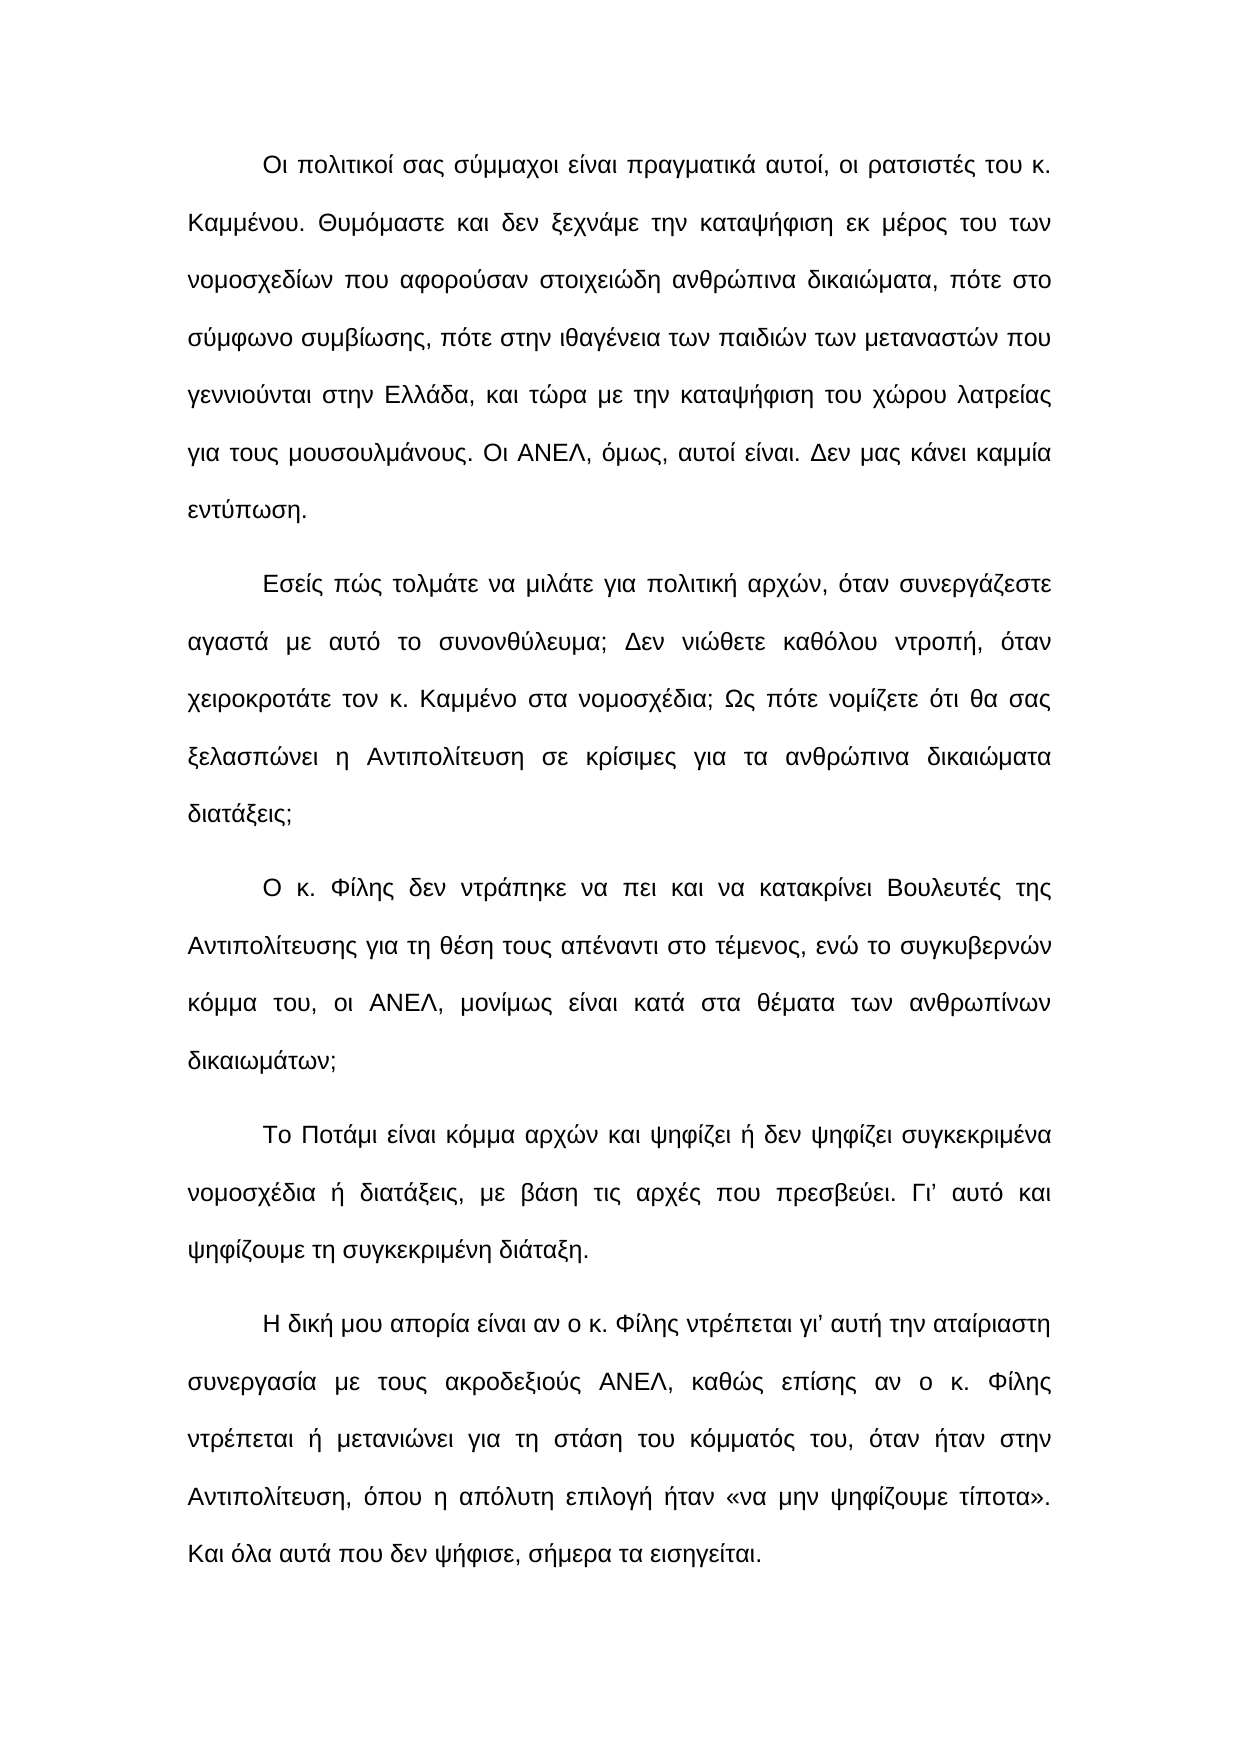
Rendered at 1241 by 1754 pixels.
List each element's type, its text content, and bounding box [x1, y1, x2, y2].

text Το Ποτάμι είναι κόμμα αρχών και ψηφίζει ή δεν ψηφίζει συγκεκριμένα νομοσχέδια ή διατάξεις, με βάση τις αρχές που πρεσβεύει. Γι’ αυτό και ψηφίζουμε τη συγκεκριμένη διάταξη. [187, 1120, 1053, 1264]
text Οι πολιτικοί σας σύμμαχοι είναι πραγματικά αυτοί, οι ρατσιστές του κ. Καμμένου. Θυμόμαστε και δεν ξεχνάμε την καταψήφιση εκ μέρος του των νομοσχεδίων που αφορούσαν στοιχειώδη ανθρώπινα δικαιώματα, πότε στο σύμφωνο συμβίωσης, πότε στην ιθαγένεια των παιδιών των μεταναστών που γεννιούνται στην Ελλάδα, και τώρα με την καταψήφιση του χώρου λατρείας για τους μουσουλμάνους. Οι ΑΝΕΛ, όμως, αυτοί είναι. Δεν μας κάνει καμμία εντύπωση. [187, 150, 1053, 524]
text Εσείς πώς τολμάτε να μιλάτε για πολιτική αρχών, όταν συνεργάζεστε αγαστά με αυτό το συνονθύλευμα; Δεν νιώθετε καθόλου ντροπή, όταν χειροκροτάτε τον κ. Καμμένο στα νομοσχέδια; Ως πότε νομίζετε ότι θα σας ξελασπώνει η Αντιπολίτευση σε κρίσιμες για τα ανθρώπινα δικαιώματα διατάξεις; [187, 569, 1053, 828]
text Η δική μου απορία είναι αν ο κ. Φίλης ντρέπεται γι’ αυτή την αταίριαστη συνεργασία με τους ακροδεξιούς ΑΝΕΛ, καθώς επίσης αν ο κ. Φίλης ντρέπεται ή μετανιώνει για τη στάση του κόμματός του, όταν ήταν στην Αντιπολίτευση, όπου η απόλυτη επιλογή ήταν «να μην ψηφίζουμε τίποτα». Και όλα αυτά που δεν ψήφισε, σήμερα τα εισηγείται. [187, 1309, 1053, 1568]
text Ο κ. Φίλης δεν ντράπηκε να πει και να κατακρίνει Βουλευτές της Αντιπολίτευσης για τη θέση τους απέναντι στο τέμενος, ενώ το συγκυβερνών κόμμα του, οι ΑΝΕΛ, μονίμως είναι κατά στα θέματα των ανθρωπίνων δικαιωμάτων; [187, 873, 1053, 1074]
